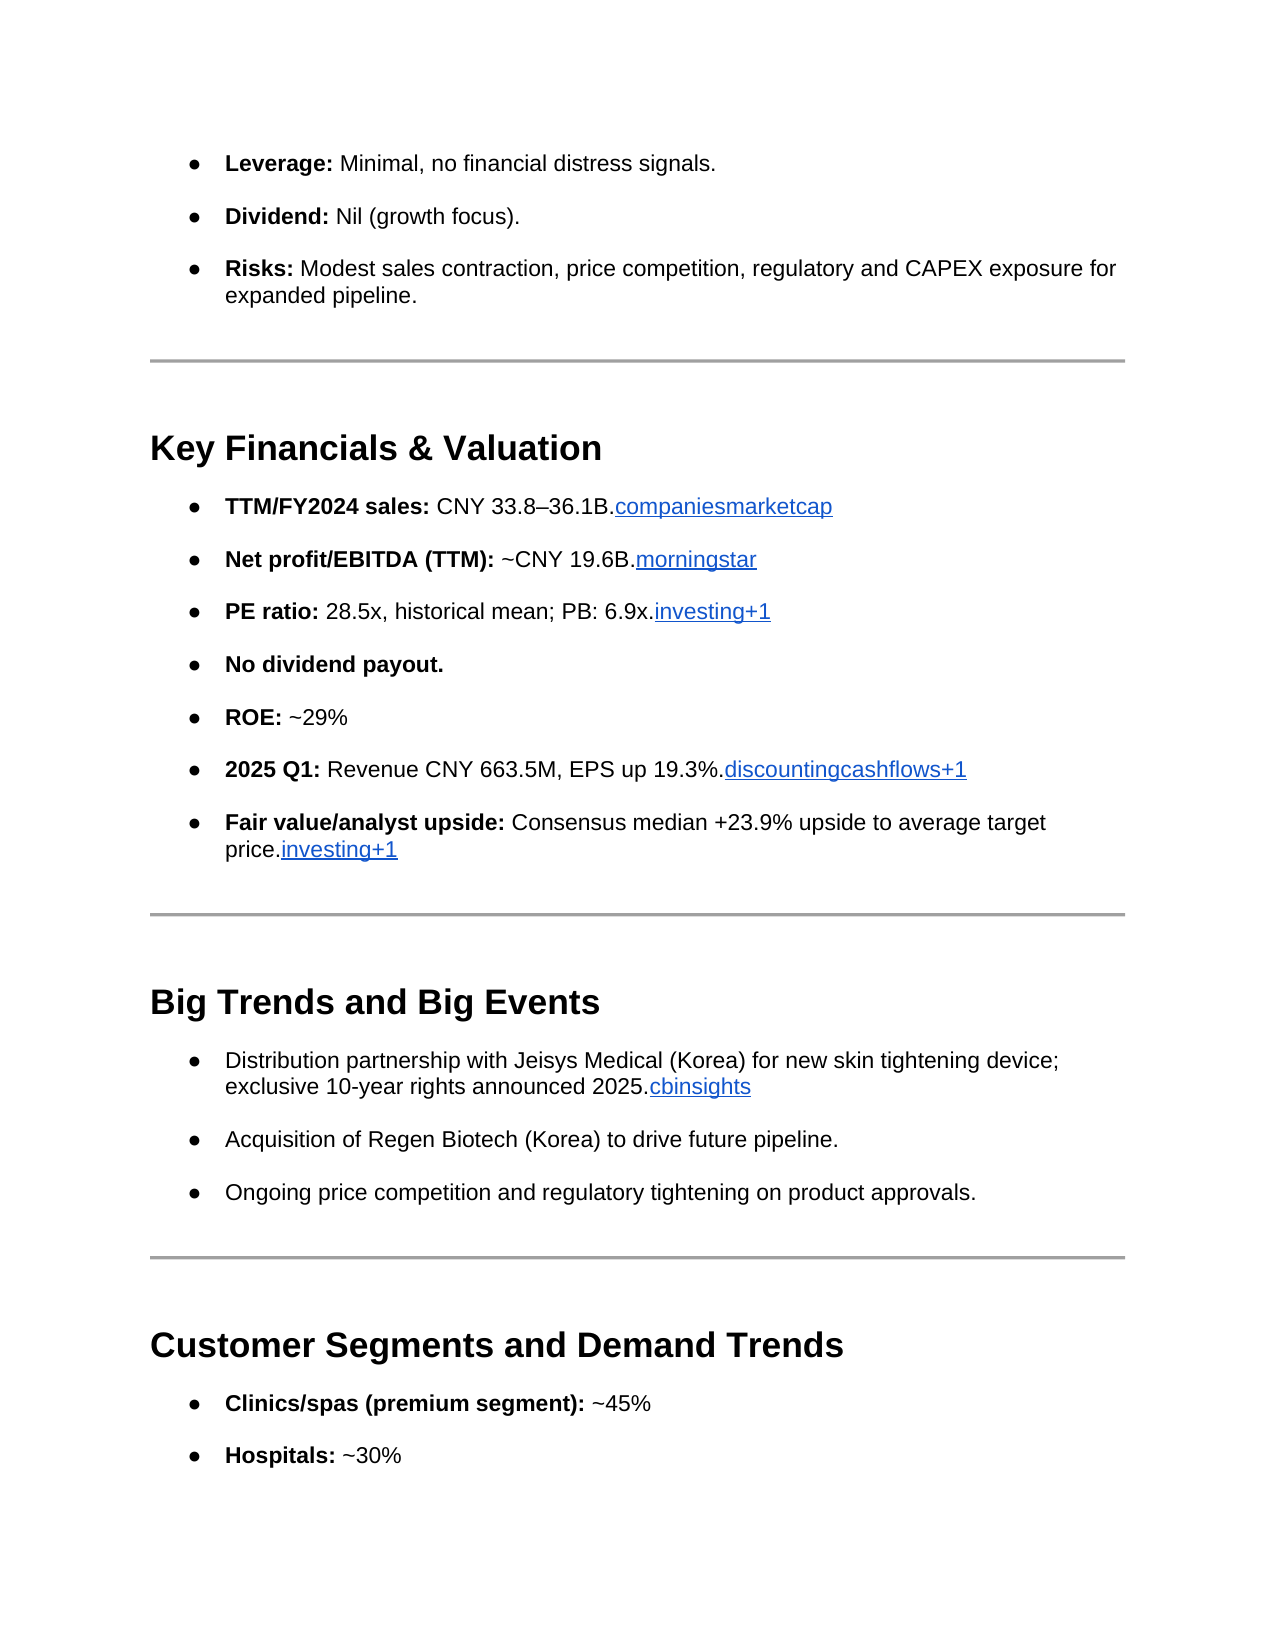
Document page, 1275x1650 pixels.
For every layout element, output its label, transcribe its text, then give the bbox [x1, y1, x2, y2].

list No dividend payout. [187, 651, 1125, 704]
list TTM/FY2024 sales: CNY 33.8–36.1B.companiesmarketcap [187, 493, 1125, 546]
list Net profit/EBITDA (TTM): ~CNY 19.6B.morningstar [187, 546, 1125, 598]
list PE ratio: 28.5x, historical mean; PB: 6.9x.investing+1 [187, 598, 1125, 651]
list Ongoing price competition and regulatory tightening on product approvals. [187, 1178, 1125, 1231]
list Dividend: Nil (growth focus). [187, 203, 1125, 255]
list Distribution partnership with Jeisys Medical (Korea) for new skin tightening device; exclusive 10-year rights announced 2025.cbinsights [187, 1047, 1125, 1126]
list Acquisition of Regen Biotech (Korea) to drive future pipeline. [187, 1126, 1125, 1178]
subtitle Key Financials & Valuation [150, 427, 1125, 468]
list Clinics/spas (premium segment): ~45% [187, 1389, 1125, 1442]
list Fair value/analyst upside: Consensus median +23.9% upside to average target price.investing+1 [187, 809, 1125, 888]
list Risks: Modest sales contraction, price competition, regulatory and CAPEX exposure for expanded pipeline. [187, 255, 1125, 334]
subtitle Big Trends and Big Events [150, 981, 1125, 1022]
list Hospitals: ~30% [187, 1442, 1125, 1495]
subtitle Customer Segments and Demand Trends [150, 1324, 1125, 1364]
list 2025 Q1: Revenue CNY 663.5M, EPS up 19.3%.discountingcashflows+1 [187, 756, 1125, 809]
list ROE: ~29% [187, 704, 1125, 756]
list Leverage: Minimal, no financial distress signals. [187, 150, 1125, 203]
